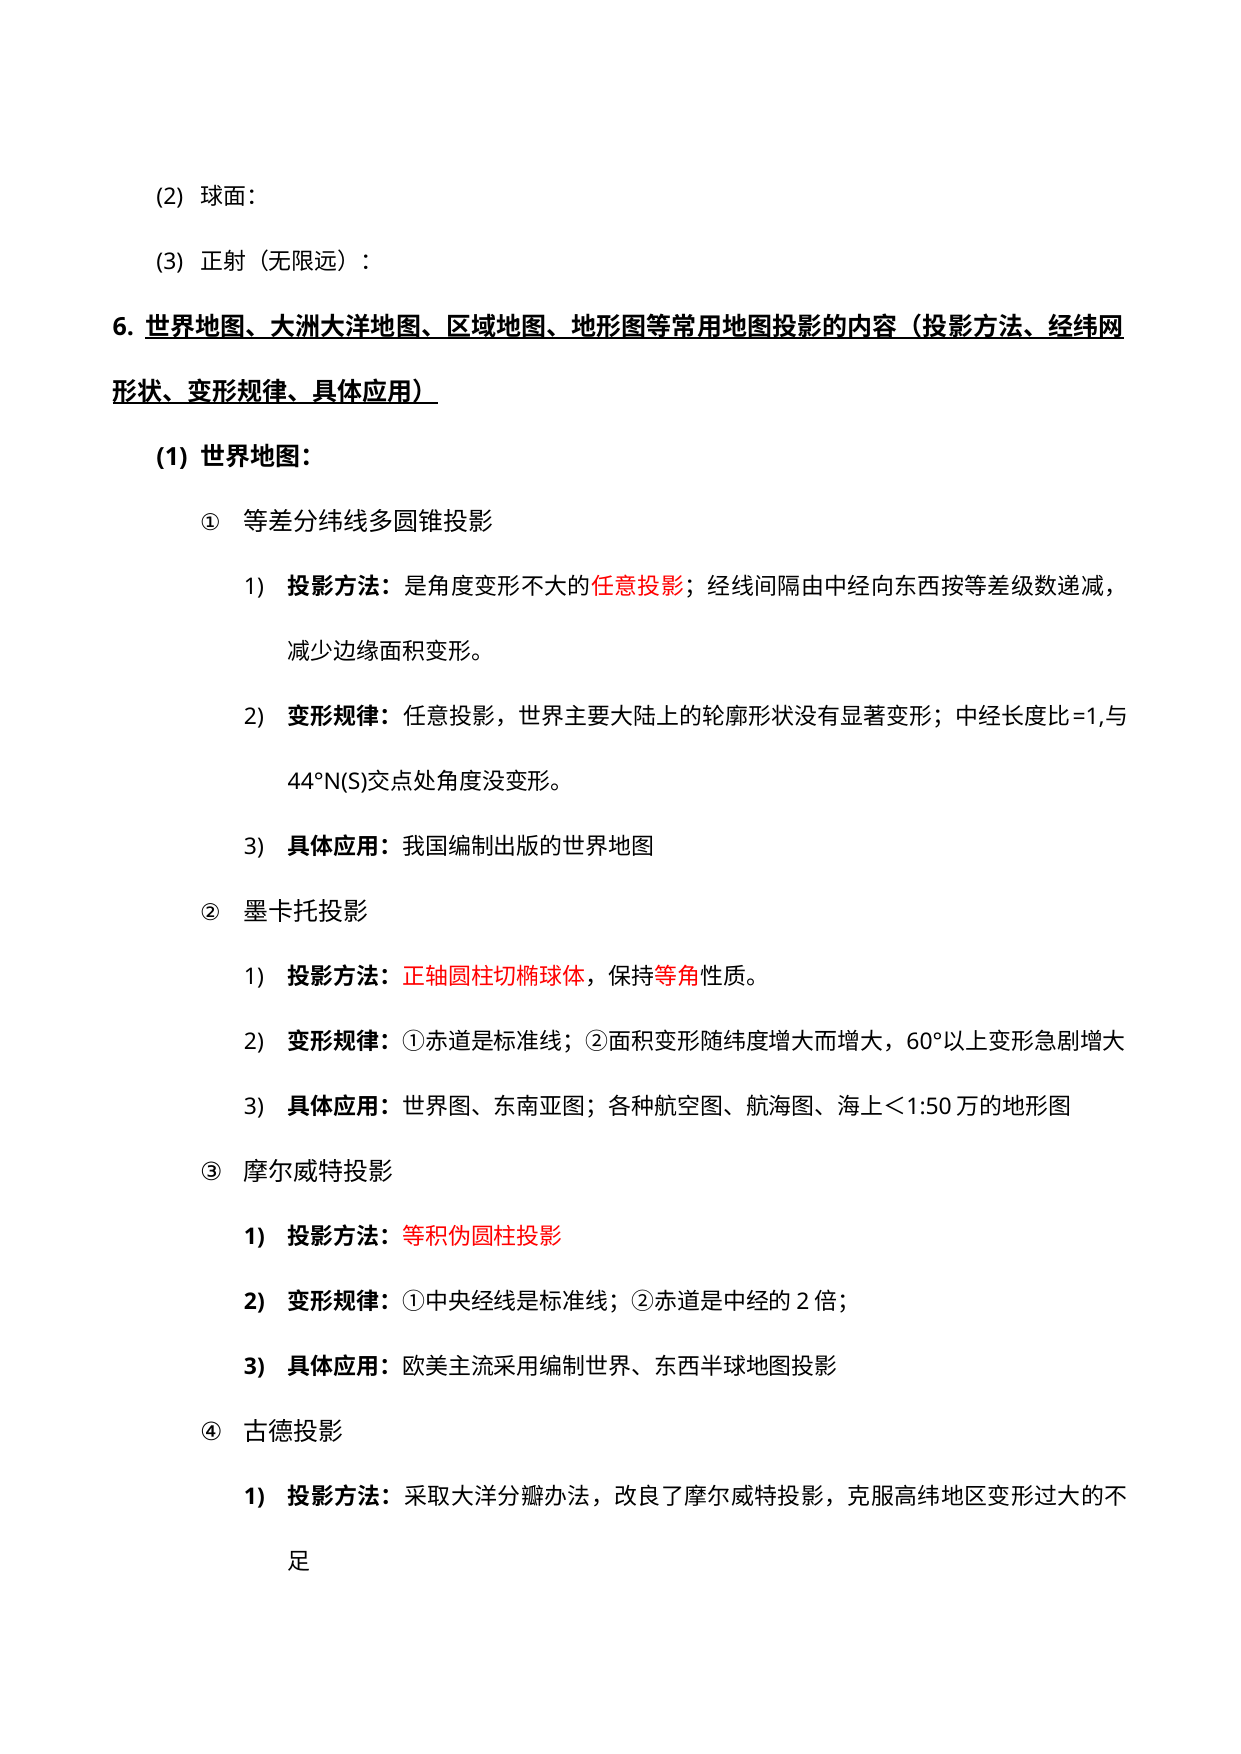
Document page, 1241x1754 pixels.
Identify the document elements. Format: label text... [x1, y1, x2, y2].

list 具体应用：我国编制出版的世界地图 [244, 812, 1128, 877]
list 世界地图、大洲大洋地图、区域地图、地形图等常用地图投影的内容（投影方法、经纬网形状、变形规律、具体应用） [112, 292, 1128, 422]
list 等差分纬线多圆锥投影 [200, 487, 1128, 552]
list 世界地图： [156, 422, 1128, 487]
list 投影方法：等积伪圆柱投影 [244, 1202, 1128, 1267]
list 变形规律：①赤道是标准线；②面积变形随纬度增大而增大，60°以上变形急剧增大 [244, 1007, 1128, 1072]
list 变形规律：①中央经线是标准线；②赤道是中经的2倍； [244, 1267, 1128, 1332]
list 正射（无限远）： [156, 227, 1128, 292]
list 古德投影 [200, 1397, 1128, 1462]
list 球面： [156, 162, 1128, 227]
list 投影方法：是角度变形不大的任意投影；经线间隔由中经向东西按等差级数递减，减少边缘面积变形。 [244, 552, 1128, 682]
list 投影方法：采取大洋分瓣办法，改良了摩尔威特投影，克服高纬地区变形过大的不足 [244, 1462, 1128, 1592]
list 墨卡托投影 [200, 877, 1128, 942]
list 摩尔威特投影 [200, 1137, 1128, 1202]
list 投影方法：正轴圆柱切椭球体，保持等角性质。 [244, 942, 1128, 1007]
list 具体应用：欧美主流采用编制世界、东西半球地图投影 [244, 1332, 1128, 1397]
list 具体应用：世界图、东南亚图；各种航空图、航海图、海上＜1:50万的地形图 [244, 1072, 1128, 1137]
list 变形规律：任意投影，世界主要大陆上的轮廓形状没有显著变形；中经长度比=1,与44°N(S)交点处角度没变形。 [244, 682, 1128, 812]
